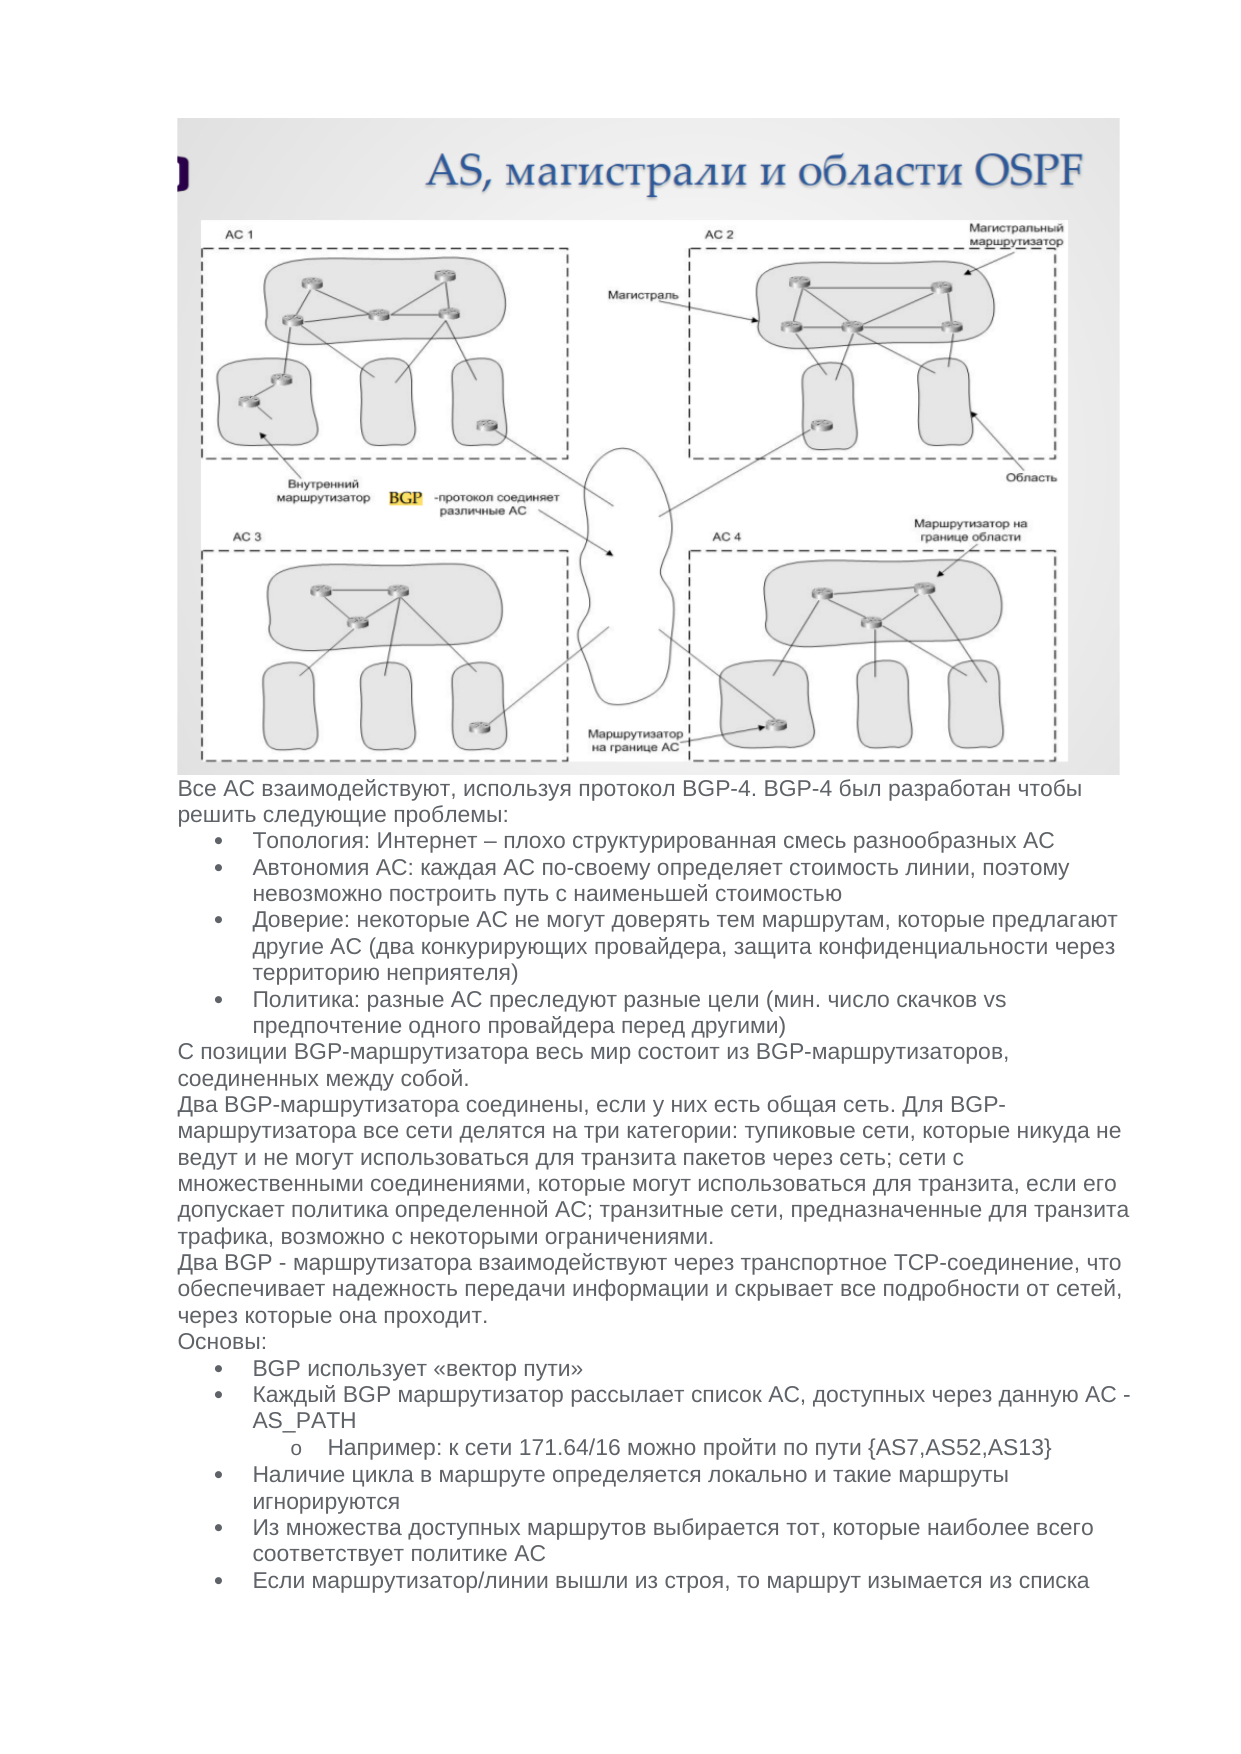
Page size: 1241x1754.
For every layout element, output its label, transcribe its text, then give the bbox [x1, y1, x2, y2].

list Автономия АС: каждая АС по-своему определяет стоимость линии, поэтому невозможно построить путь с наименьшей стоимостью [215, 854, 1152, 906]
list Наличие цикла в маршруте определяется локально и такие маршруты игнорируются [215, 1461, 1152, 1514]
picture [177, 118, 1120, 775]
list Например: к сети 171.64/16 можно пройти по пути {AS7,AS52,AS13} [290, 1433, 1152, 1461]
text Два ВGР-маршрутизатора соединены, если у них есть общая сеть. Для ВGР-маршрутизатора все сети делятся на три категории: тупиковые сети, которые никуда не ведут и не могут использоваться для транзита пакетов через сеть; сети с множественными соединениями, которые могут использоваться для транзита, если его допускает политика определенной АС; транзитные сети, предназначенные для транзита трафика, возможно с некоторыми ограничениями. [177, 1091, 1152, 1249]
text Все АС взаимодействуют, используя протокол BGP-4. BGP-4 был разработан чтобы решить следующие проблемы: [177, 775, 1152, 827]
list Если маршрутизатор/линии вышли из строя, то маршрут изымается из списка [215, 1567, 1152, 1593]
list Доверие: некоторые АС не могут доверять тем маршрутам, которые предлагают другие АС (два конкурирующих провайдера, защита конфиденциальности через территорию неприятеля) [215, 906, 1152, 986]
list Каждый BGP маршрутизатор рассылает список АС, доступных через данную АС - AS_PATH [215, 1381, 1152, 1433]
list Политика: разные АС преследуют разные цели (мин. число скачков vs предпочтение одного провайдера перед другими) [215, 986, 1152, 1038]
text С позиции ВGР-маршрутизатора весь мир состоит из ВGР-маршрутизаторов, соединенных между собой. [177, 1038, 1152, 1091]
list Топология: Интернет – плохо структурированная смесь разнообразных АС [215, 827, 1152, 854]
list BGP использует «вектор пути» [215, 1354, 1152, 1381]
text Основы: [177, 1328, 1152, 1354]
text Два ВGР - маршрутизатора взаимодействуют через транспортное ТСР-соединение, что обеспечивает надежность передачи информации и скрывает все подробности от сетей, через которые она проходит. [177, 1249, 1152, 1328]
list Из множества доступных маршрутов выбирается тот, которые наиболее всего соответствует политике АС [215, 1514, 1152, 1567]
